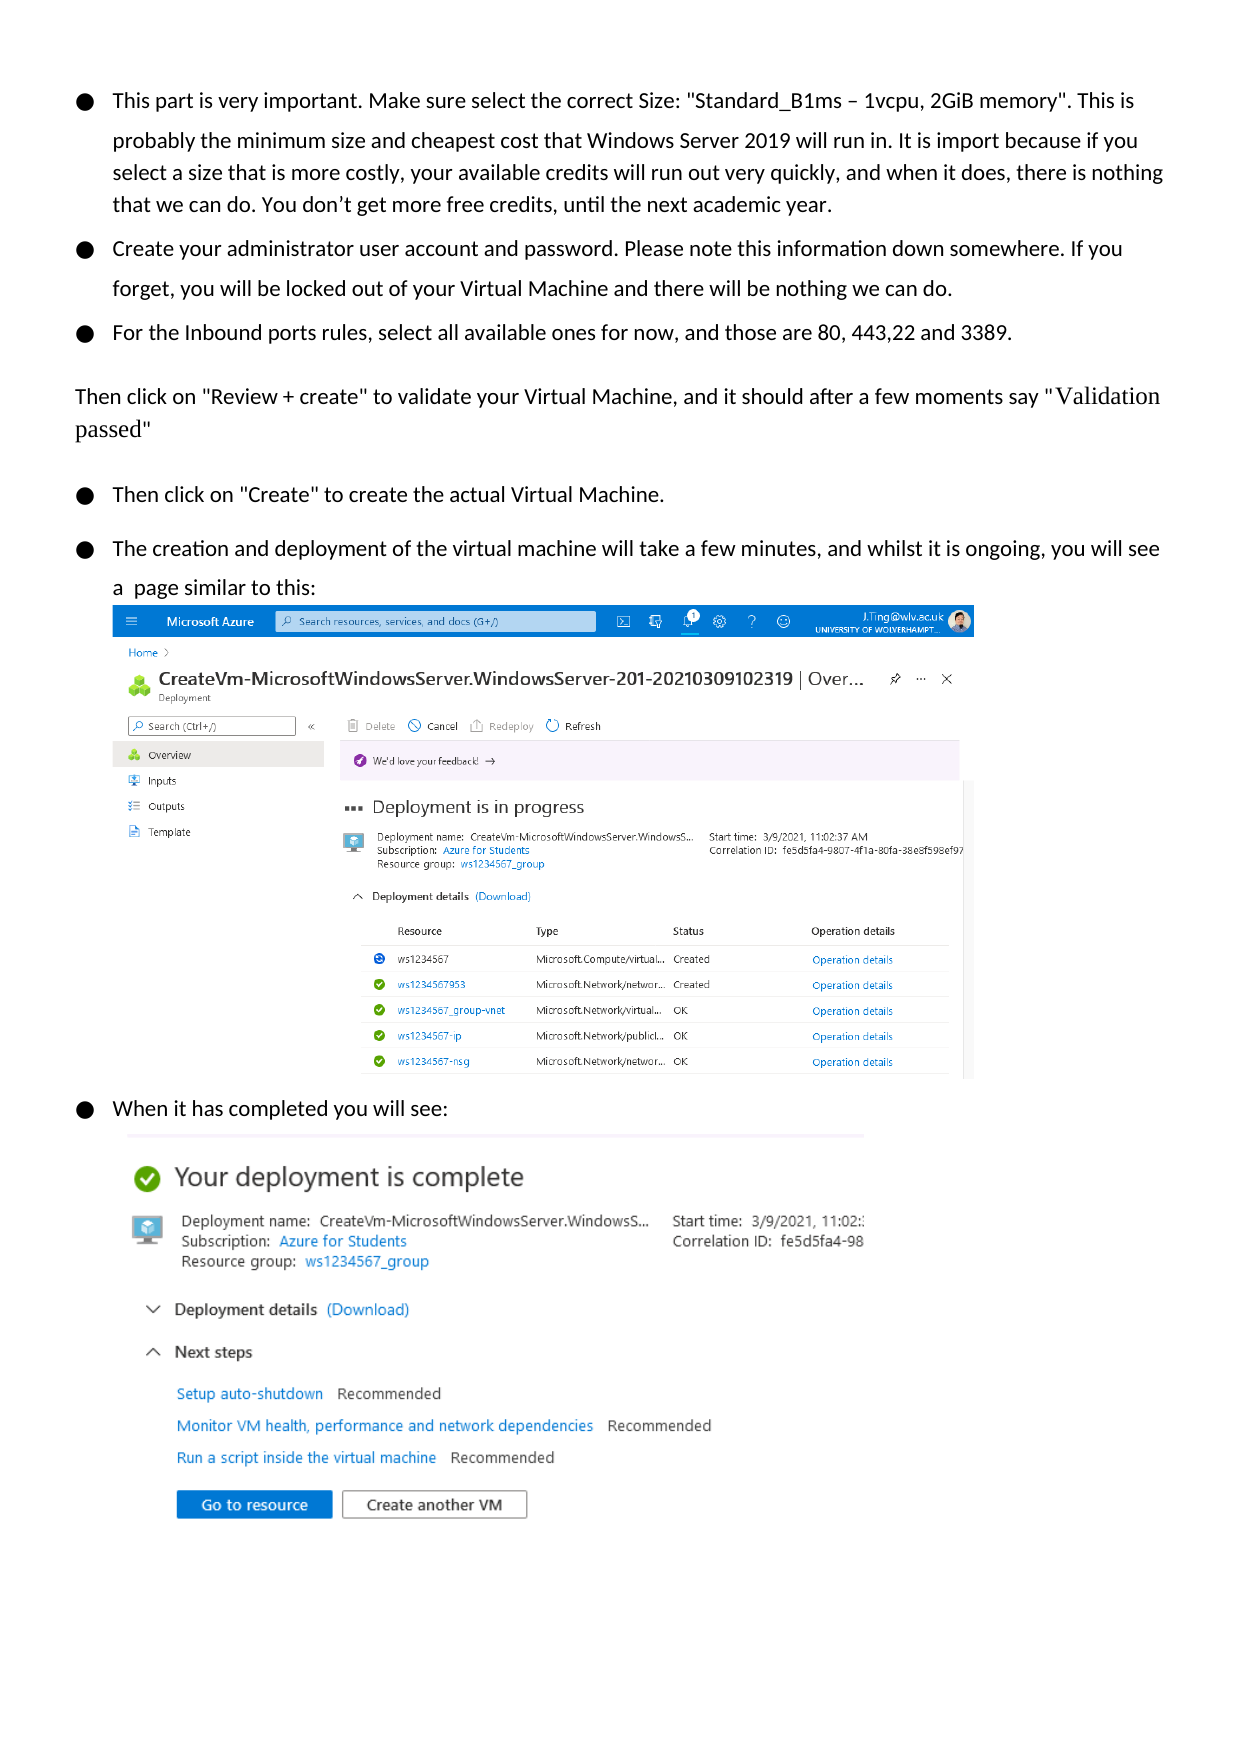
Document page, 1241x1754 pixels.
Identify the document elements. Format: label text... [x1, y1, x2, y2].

list This part is very important. Make sure select the correct Size: "Standard_B1ms – 1vcpu, 2GiB memory". This is probably the minimum size and cheapest cost that Windows Server 2019 will run in. It is import because if you select a size that is more costly, your available credits will run out very quickly, and when it does, there is nothing that we can do. You don’t get more free credits, until the next academic year. [75, 75, 1165, 218]
list Then click on "Create" to create the actual Virtual Machine. [75, 468, 1165, 515]
picture [112, 1134, 864, 1540]
list For the Inbound ports rules, select all available ones for now, and those are 80, 443,22 and 3389. [75, 306, 1165, 353]
list Create your administrator user account and password. Please note this information down somewhere. If you forget, you will be locked out of your Virtual Machine and there will be nothing we can do. [75, 223, 1165, 302]
picture [112, 605, 974, 1079]
text Then click on "Review + create" to validate your Virtual Machine, and it should after a few moments say "Validation passed" [75, 381, 1165, 443]
